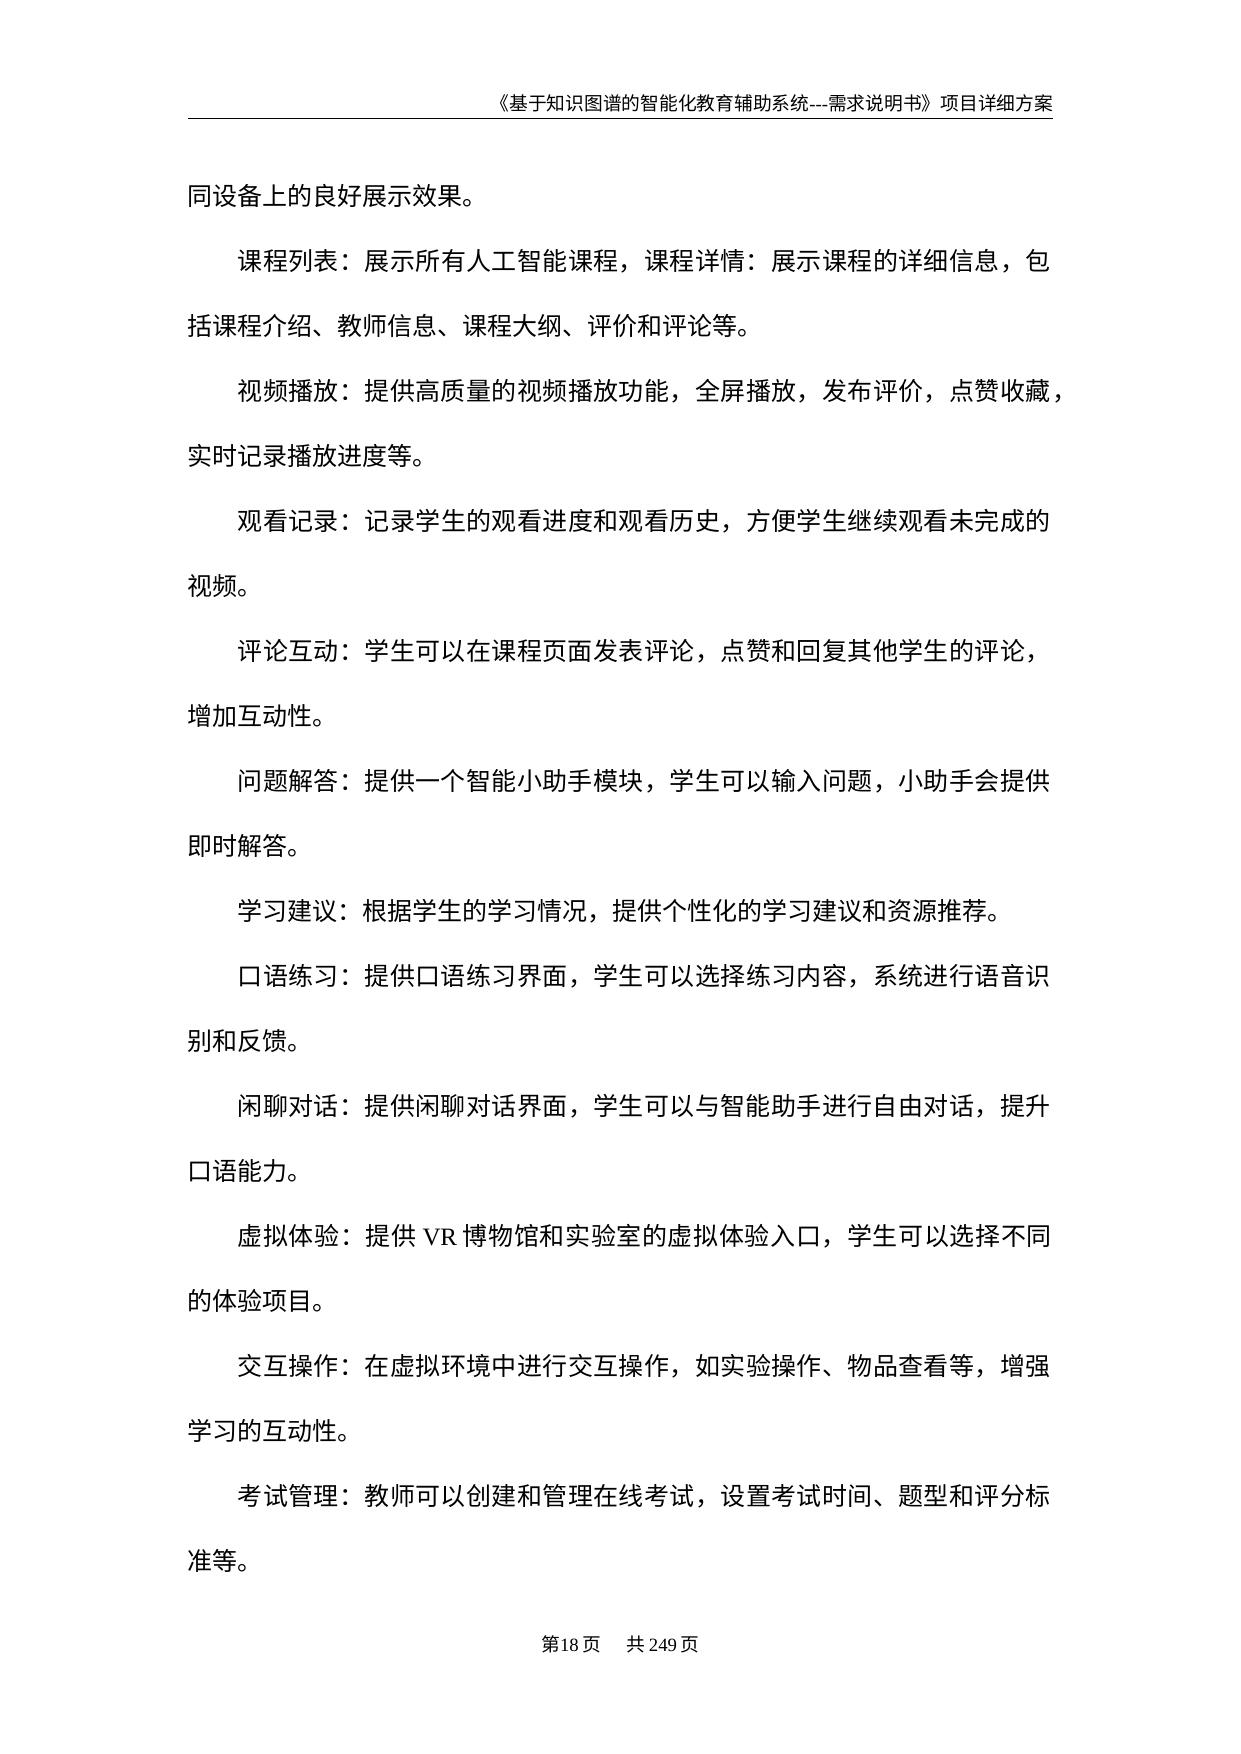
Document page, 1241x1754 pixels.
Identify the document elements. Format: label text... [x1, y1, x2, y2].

text 问题解答：提供一个智能小助手模块，学生可以输入问题，小助手会提供即时解答。 [187, 747, 1053, 877]
text 课程列表：展示所有人工智能课程，课程详情：展示课程的详细信息，包括课程介绍、教师信息、课程大纲、评价和评论等。 [187, 227, 1053, 357]
text 学习建议：根据学生的学习情况，提供个性化的学习建议和资源推荐。 [187, 877, 1053, 942]
text 交互操作：在虚拟环境中进行交互操作，如实验操作、物品查看等，增强学习的互动性。 [187, 1332, 1053, 1462]
text 视频播放：提供高质量的视频播放功能，全屏播放，发布评价，点赞收藏，实时记录播放进度等。 [187, 357, 1053, 487]
text 虚拟体验：提供VR博物馆和实验室的虚拟体验入口，学生可以选择不同的体验项目。 [187, 1202, 1053, 1332]
text 观看记录：记录学生的观看进度和观看历史，方便学生继续观看未完成的视频。 [187, 487, 1053, 617]
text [187, 162, 1053, 227]
text 考试管理：教师可以创建和管理在线考试，设置考试时间、题型和评分标准等。 [187, 1462, 1053, 1592]
text 口语练习：提供口语练习界面，学生可以选择练习内容，系统进行语音识别和反馈。 [187, 942, 1053, 1072]
text 评论互动：学生可以在课程页面发表评论，点赞和回复其他学生的评论，增加互动性。 [187, 617, 1053, 747]
text 闲聊对话：提供闲聊对话界面，学生可以与智能助手进行自由对话，提升口语能力。 [187, 1072, 1053, 1202]
